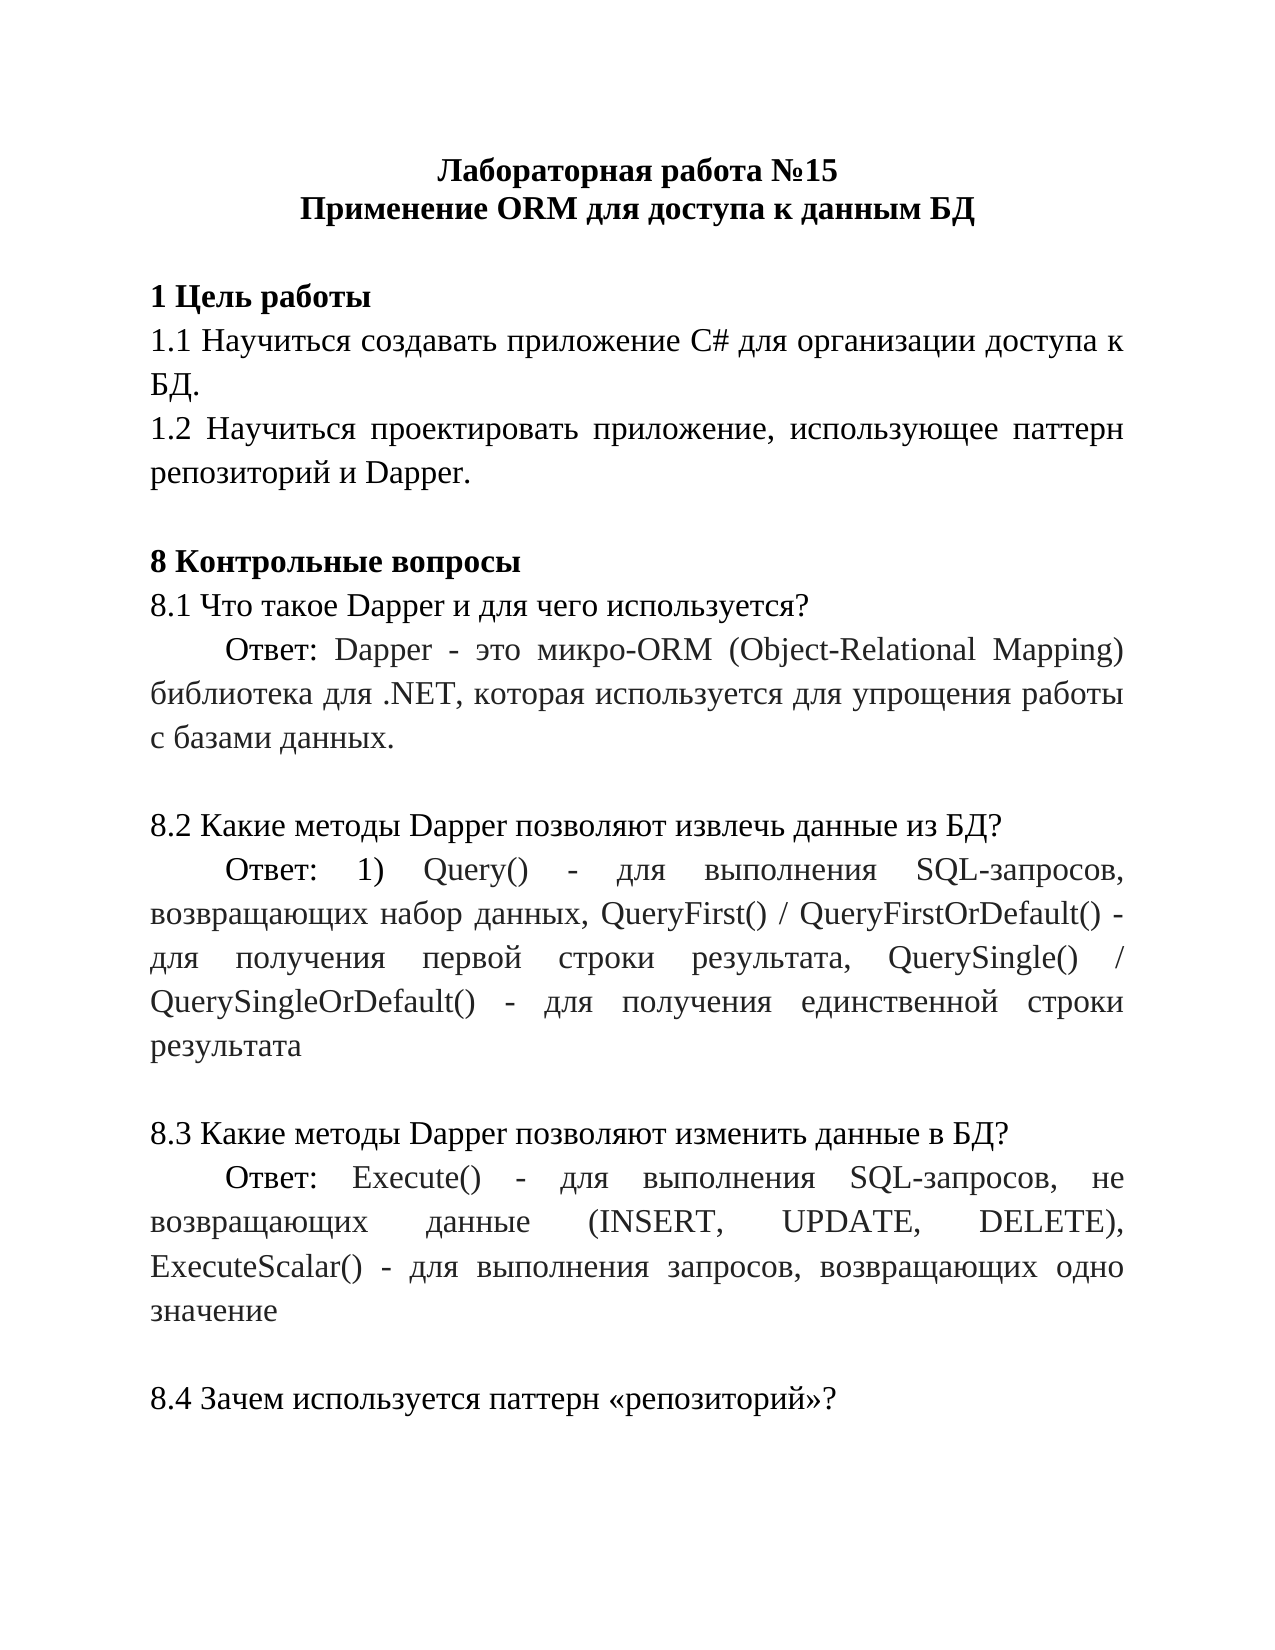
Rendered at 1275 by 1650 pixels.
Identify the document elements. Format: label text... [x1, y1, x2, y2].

text 1.2 Научиться проектировать приложение, использующее паттерн репозиторий и Dapper. [150, 409, 1125, 491]
text 8.3 Какие методы Dapper позволяют изменить данные в БД? [150, 1114, 1125, 1152]
text Лабораторная работа №15 [150, 150, 1125, 188]
text 8.1 Что такое Dapper и для чего используется? [150, 585, 1125, 623]
text 8 Контрольные вопросы [150, 541, 1125, 579]
text 1 Цель работы [150, 276, 1125, 315]
text 8.4 Зачем используется паттерн «репозиторий»? [150, 1378, 1125, 1416]
text Ответ: Execute() - для выполнения SQL-запросов, не возвращающих данные (INSERT, UPDATE, DELETE), ExecuteScalar() - для выполнения запросов, возвращающих одно значение [150, 1158, 1125, 1328]
text 8.2 Какие методы Dapper позволяют извлечь данные из БД? [150, 805, 1125, 843]
text 1.1 Научиться создавать приложение C# для организации доступа к БД. [150, 321, 1125, 403]
text Ответ: 1) Query() - для выполнения SQL-запросов, возвращающих набор данных, QueryFirst() / QueryFirstOrDefault() - для получения первой строки результата, QuerySingle() / QuerySingleOrDefault() - для получения единственной строки результата [150, 849, 1125, 1064]
text Ответ: Dapper - это микро-ORM (Object-Relational Mapping) библиотека для .NET, которая используется для упрощения работы с базами данных. [150, 629, 1125, 673]
text Ответ: Dapper - это микро-ORM (Object-Relational Mapping) библиотека для .NET, которая используется для упрощения работы с базами данных. [150, 711, 1125, 755]
text Применение ORM для доступа к данным БД [150, 188, 1125, 227]
